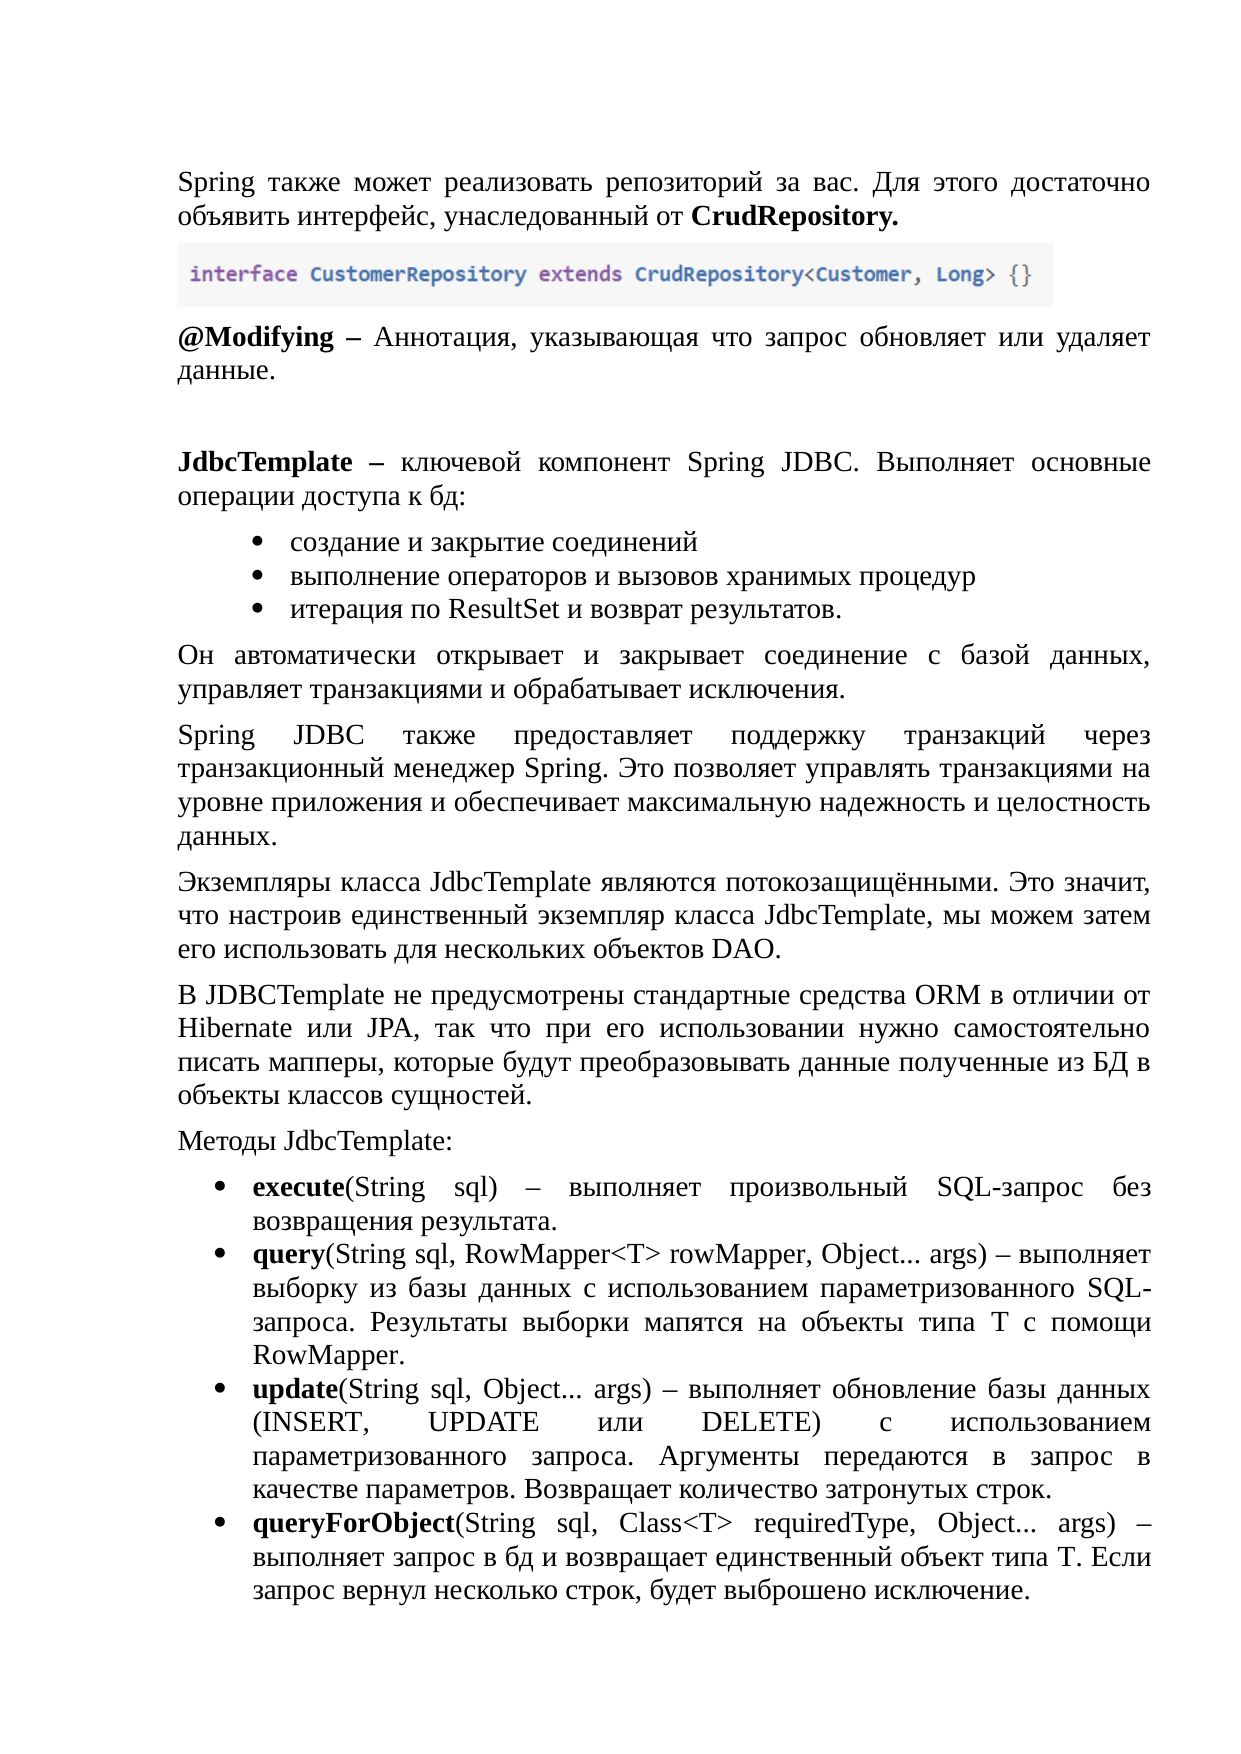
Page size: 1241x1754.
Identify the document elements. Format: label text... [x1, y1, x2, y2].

text JdbcTemplate – ключевой компонент Spring JDBC. Выполняет основные операции доступа к бд: [177, 444, 1152, 511]
text Он автоматически открывает и закрывает соединение с базой данных, управляет транзакциями и обрабатывает исключения. [177, 637, 1152, 704]
text Spring JDBC также предоставляет поддержку транзакций через транзакционный менеджер Spring. Это позволяет управлять транзакциями на уровне приложения и обеспечивает максимальную надежность и целостность данных. [177, 717, 1152, 851]
text Экземпляры класса JdbcTemplate являются потокозащищёнными. Это значит, что настроив единственный экземпляр класса JdbcTemplate, мы можем затем его использовать для нескольких объектов DAO. [177, 864, 1152, 964]
list выполнение операторов и вызовов хранимых процедур [252, 558, 1152, 591]
text @Modifying – Аннотация, указывающая что запрос обновляет или удаляет данные. [177, 319, 1152, 386]
text Методы JdbcTemplate: [177, 1123, 1152, 1157]
picture [177, 243, 1054, 307]
list query(String sql, RowMapper<T> rowMapper, Object... args) – выполняет выборку из базы данных с использованием параметризованного SQL-запроса. Результаты выборки мапятся на объекты типа T с помощи RowMapper. [215, 1237, 1152, 1371]
list execute(String sql) – выполняет произвольный SQL-запрос без возвращения результата. [215, 1169, 1152, 1237]
list итерация по ResultSet и возврат результатов. [252, 591, 1152, 625]
list update(String sql, Object... args) – выполняет обновление базы данных (INSERT, UPDATE или DELETE) с использованием параметризованного запроса. Аргументы передаются в запрос в качестве параметров. Возвращает количество затронутых строк. [215, 1371, 1152, 1505]
list queryForObject(String sql, Class<T> requiredType, Object... args) – выполняет запрос в бд и возвращает единственный объект типа T. Если запрос вернул несколько строк, будет выброшено исключение. [215, 1505, 1152, 1606]
text В JDBCTemplate не предусмотрены стандартные средства ORM в отличии от Hibernate или JPA, так что при его использовании нужно самостоятельно писать мапперы, которые будут преобразовывать данные полученные из БД в объекты классов сущностей. [177, 977, 1152, 1111]
list создание и закрытие соединений [252, 524, 1152, 558]
text Spring также может реализовать репозиторий за вас. Для этого достаточно объявить интерфейс, унаследованный от CrudRepository. [177, 164, 1152, 231]
